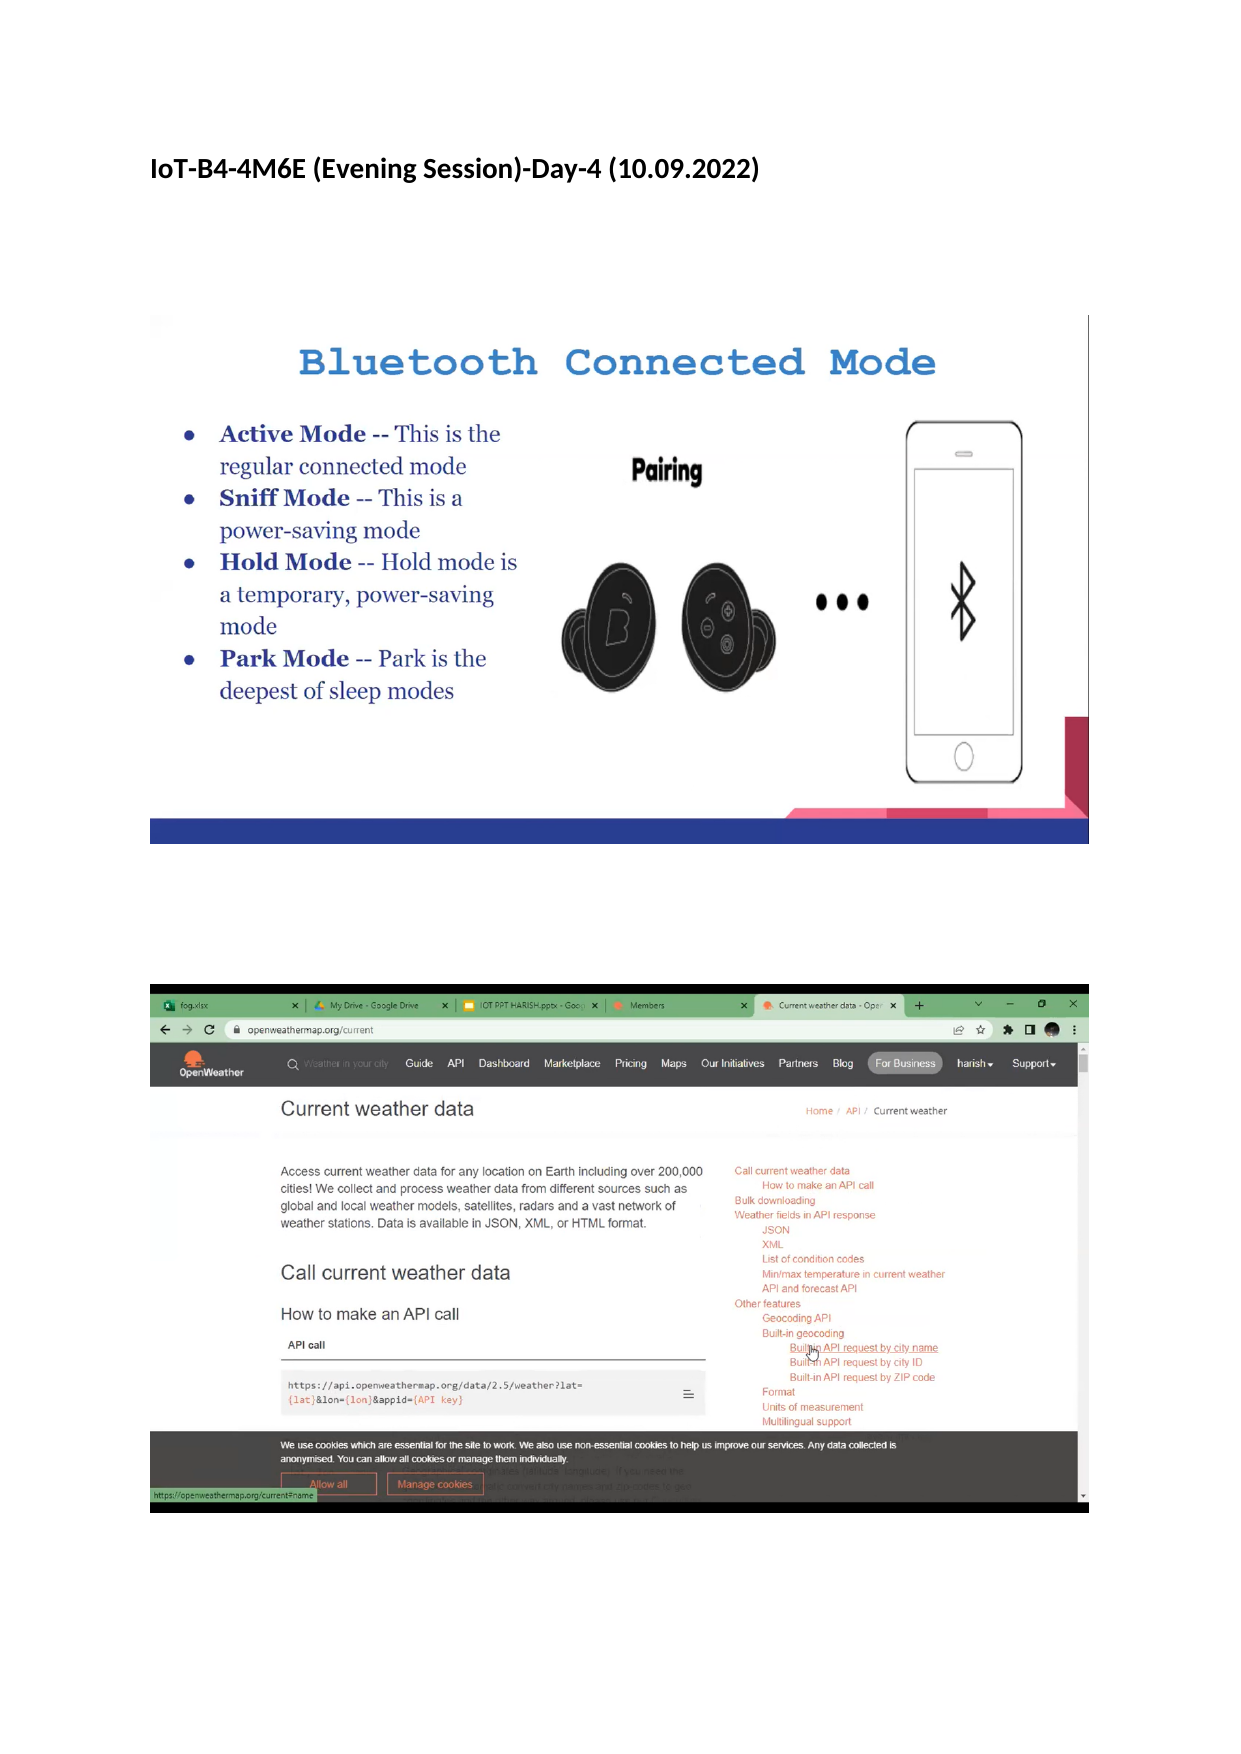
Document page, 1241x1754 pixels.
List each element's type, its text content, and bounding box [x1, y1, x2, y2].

picture [150, 315, 1089, 844]
text IoT-B4-4M6E (Evening Session)-Day-4 (10.09.2022) [150, 150, 1090, 186]
picture [150, 984, 1089, 1513]
